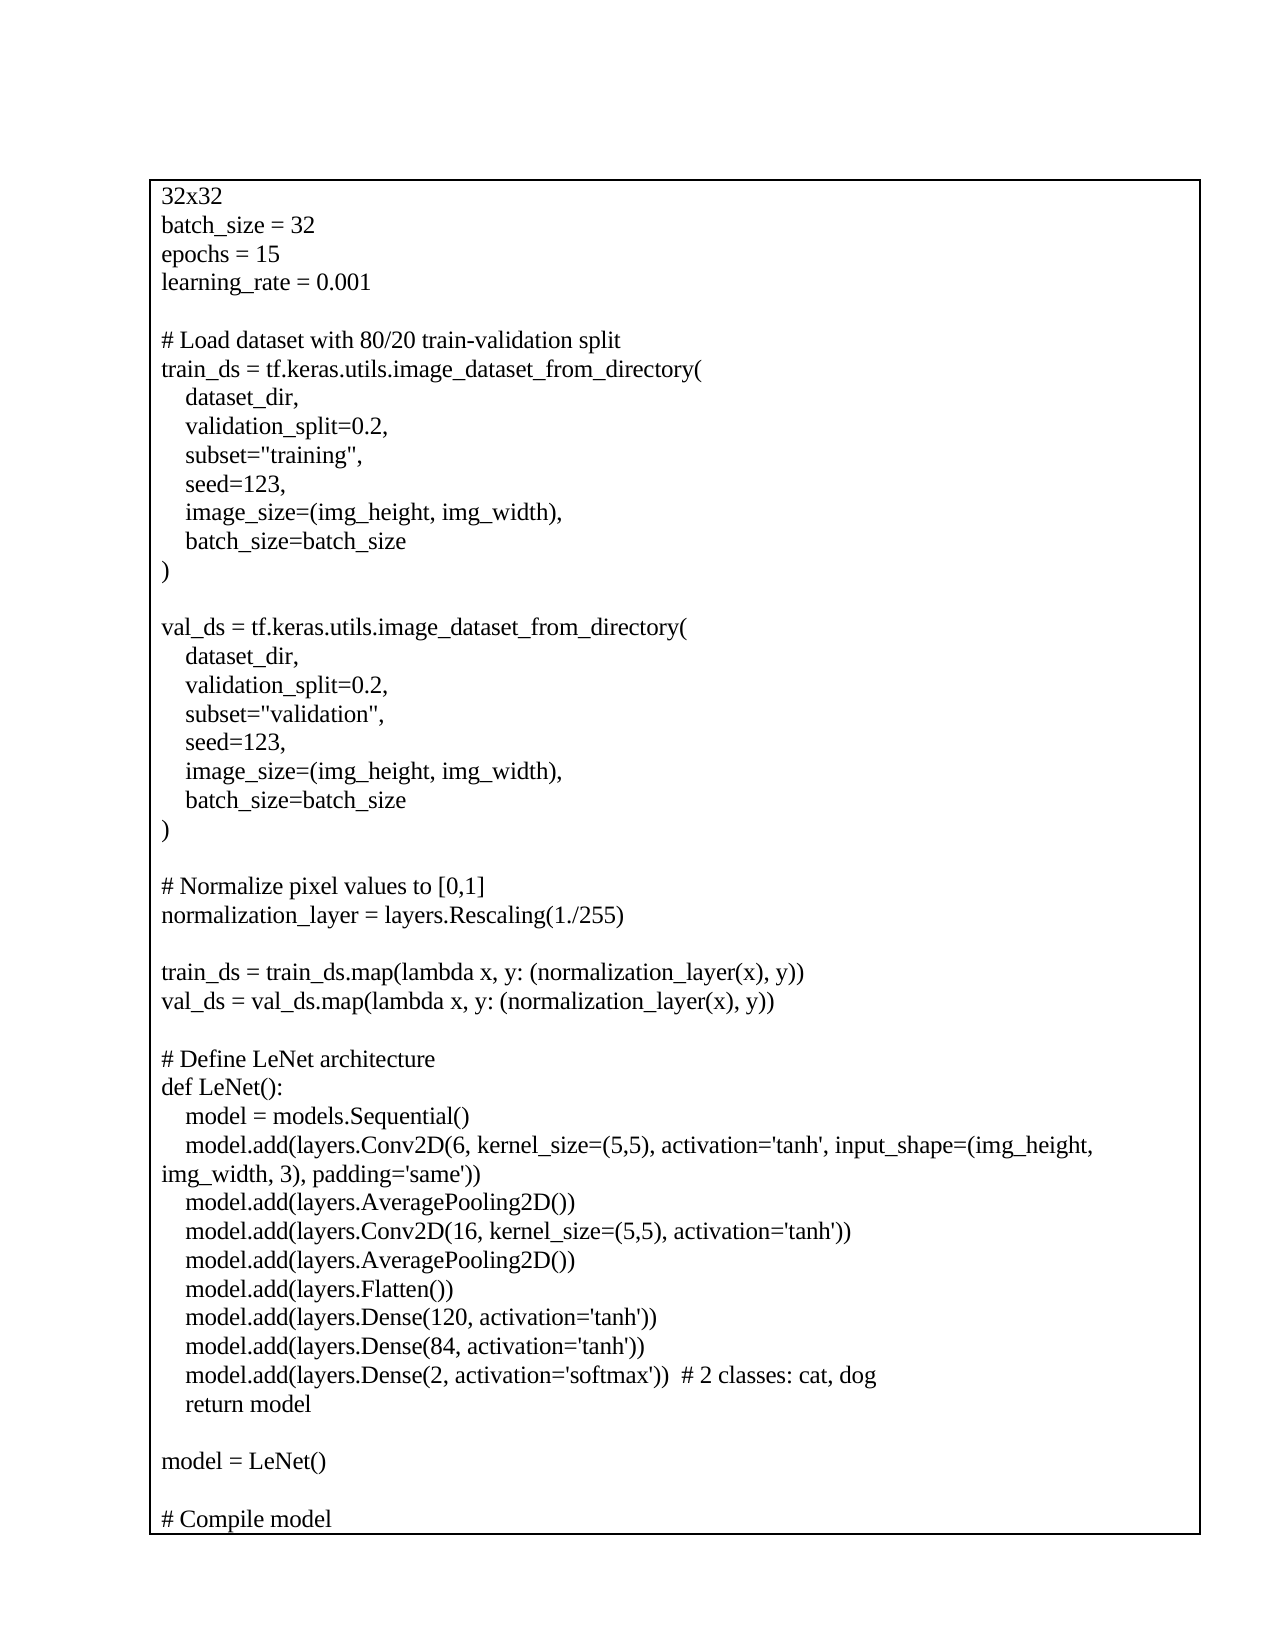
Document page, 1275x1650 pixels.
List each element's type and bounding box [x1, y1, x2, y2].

table_cell [151, 181, 1199, 1532]
